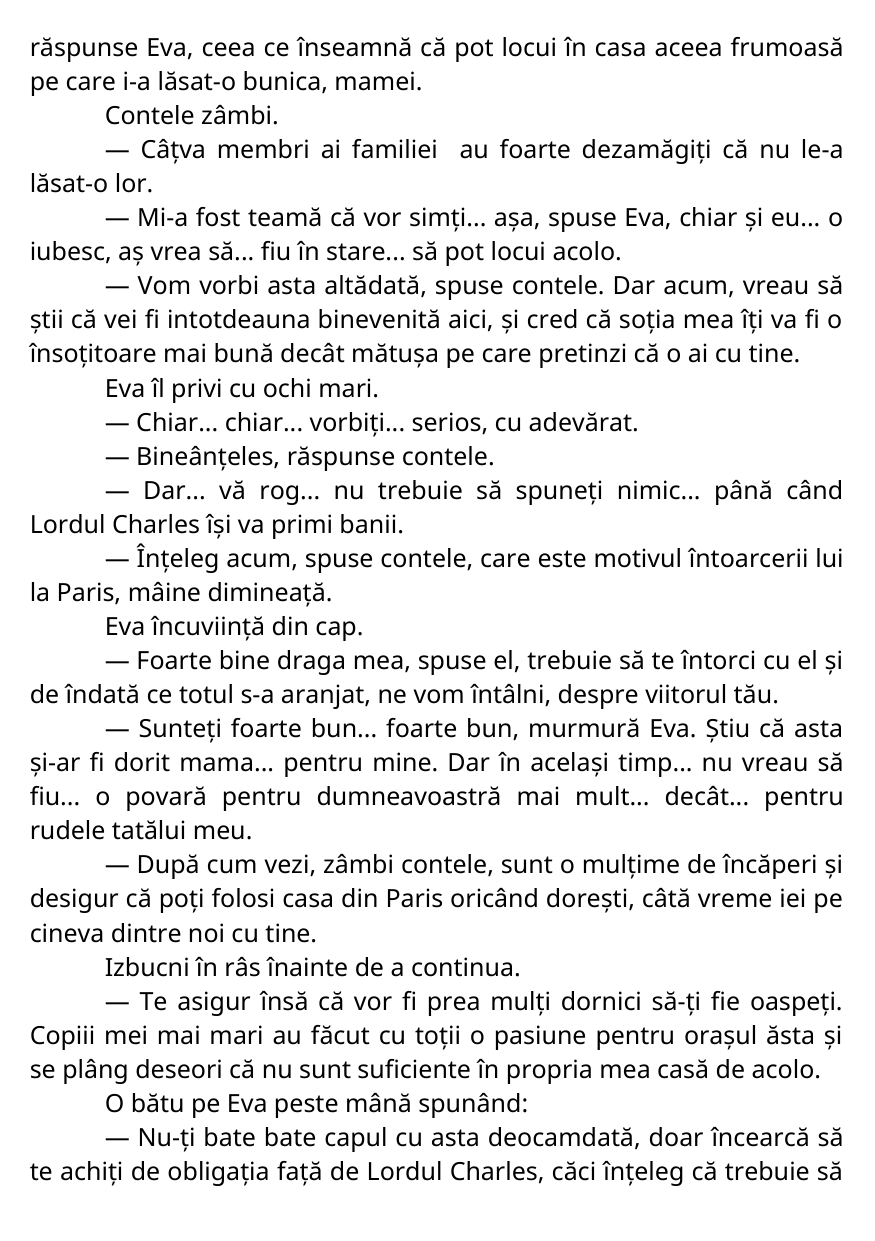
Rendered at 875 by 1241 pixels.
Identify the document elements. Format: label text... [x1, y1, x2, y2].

text — Foarte bine draga mea, spuse el, trebuie să te întorci cu el şi de îndată ce totul s-a aranjat, ne vom întâlni, despre viitorul tău. [29, 643, 844, 711]
text — Te asigur însă că vor fi prea mulţi dornici să-ţi fie oaspeţi. Copiii mei mai mari au făcut cu toţii o pasiune pentru oraşul ăsta şi se plâng deseori că nu sunt suficiente în propria mea casă de acolo. [29, 983, 844, 1086]
text O bătu pe Eva peste mână spunând: [29, 1086, 844, 1119]
text — Chiar... chiar... vorbiţi... serios, cu adevărat. [29, 404, 844, 438]
text — Câţva membri ai familiei au foarte dezamăgiţi că nu le-a lăsat-o lor. [29, 132, 844, 200]
text — Mi-a fost teamă că vor simţi... aşa, spuse Eva, chiar şi eu... o iubesc, aş vrea să... fiu în stare... să pot locui acolo. [29, 200, 844, 268]
text — Bineânţeles, răspunse contele. [29, 438, 844, 472]
text Contele zâmbi. [29, 98, 844, 132]
text — După cum vezi, zâmbi contele, sunt o mulţime de încăperi şi desigur că poţi folosi casa din Paris oricând doreşti, câtă vreme iei pe cineva dintre noi cu tine. [29, 847, 844, 949]
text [29, 1119, 844, 1188]
text — Înţeleg acum, spuse contele, care este motivul întoarcerii lui la Paris, mâine dimineaţă. [29, 541, 844, 609]
text — Dar... vă rog... nu trebuie să spuneţi nimic... până când Lordul Charles îşi va primi banii. [29, 472, 844, 541]
text Eva îl privi cu ochi mari. [29, 370, 844, 404]
text — Sunteţi foarte bun... foarte bun, murmură Eva. Ştiu că asta şi-ar fi dorit mama... pentru mine. Dar în acelaşi timp... nu vreau să fiu... o povară pentru dumneavoastră mai mult... decât... pentru rudele tatălui meu. [29, 711, 844, 847]
text — Vom vorbi asta altădată, spuse contele. Dar acum, vreau să ştii că vei fi intotdeauna binevenită aici, şi cred că soţia mea îţi va fi o însoţitoare mai bună decât mătuşa pe care pretinzi că o ai cu tine. [29, 268, 844, 370]
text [29, 29, 844, 98]
text Izbucni în râs înainte de a continua. [29, 949, 844, 983]
text Eva încuviinţă din cap. [29, 609, 844, 643]
